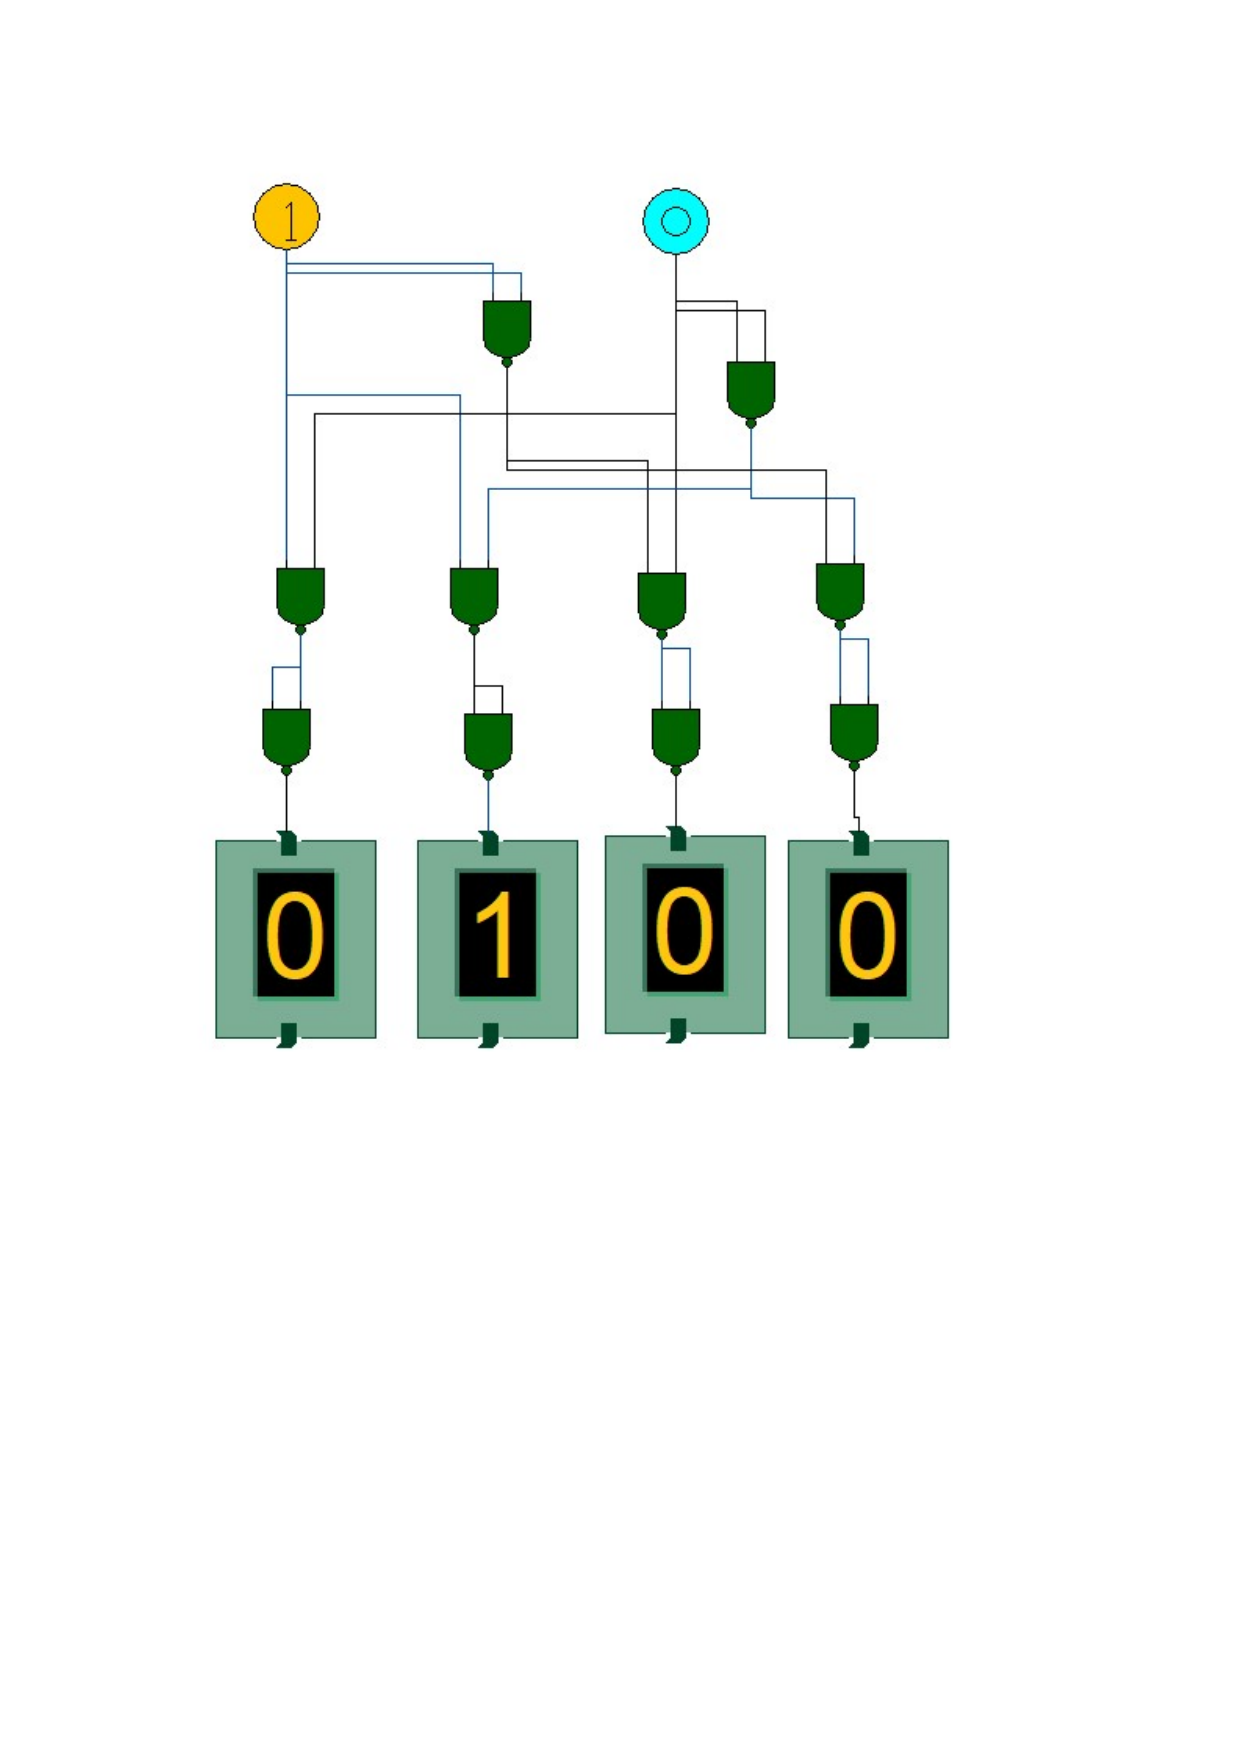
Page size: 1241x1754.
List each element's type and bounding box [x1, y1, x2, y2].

picture [150, 150, 1090, 1161]
